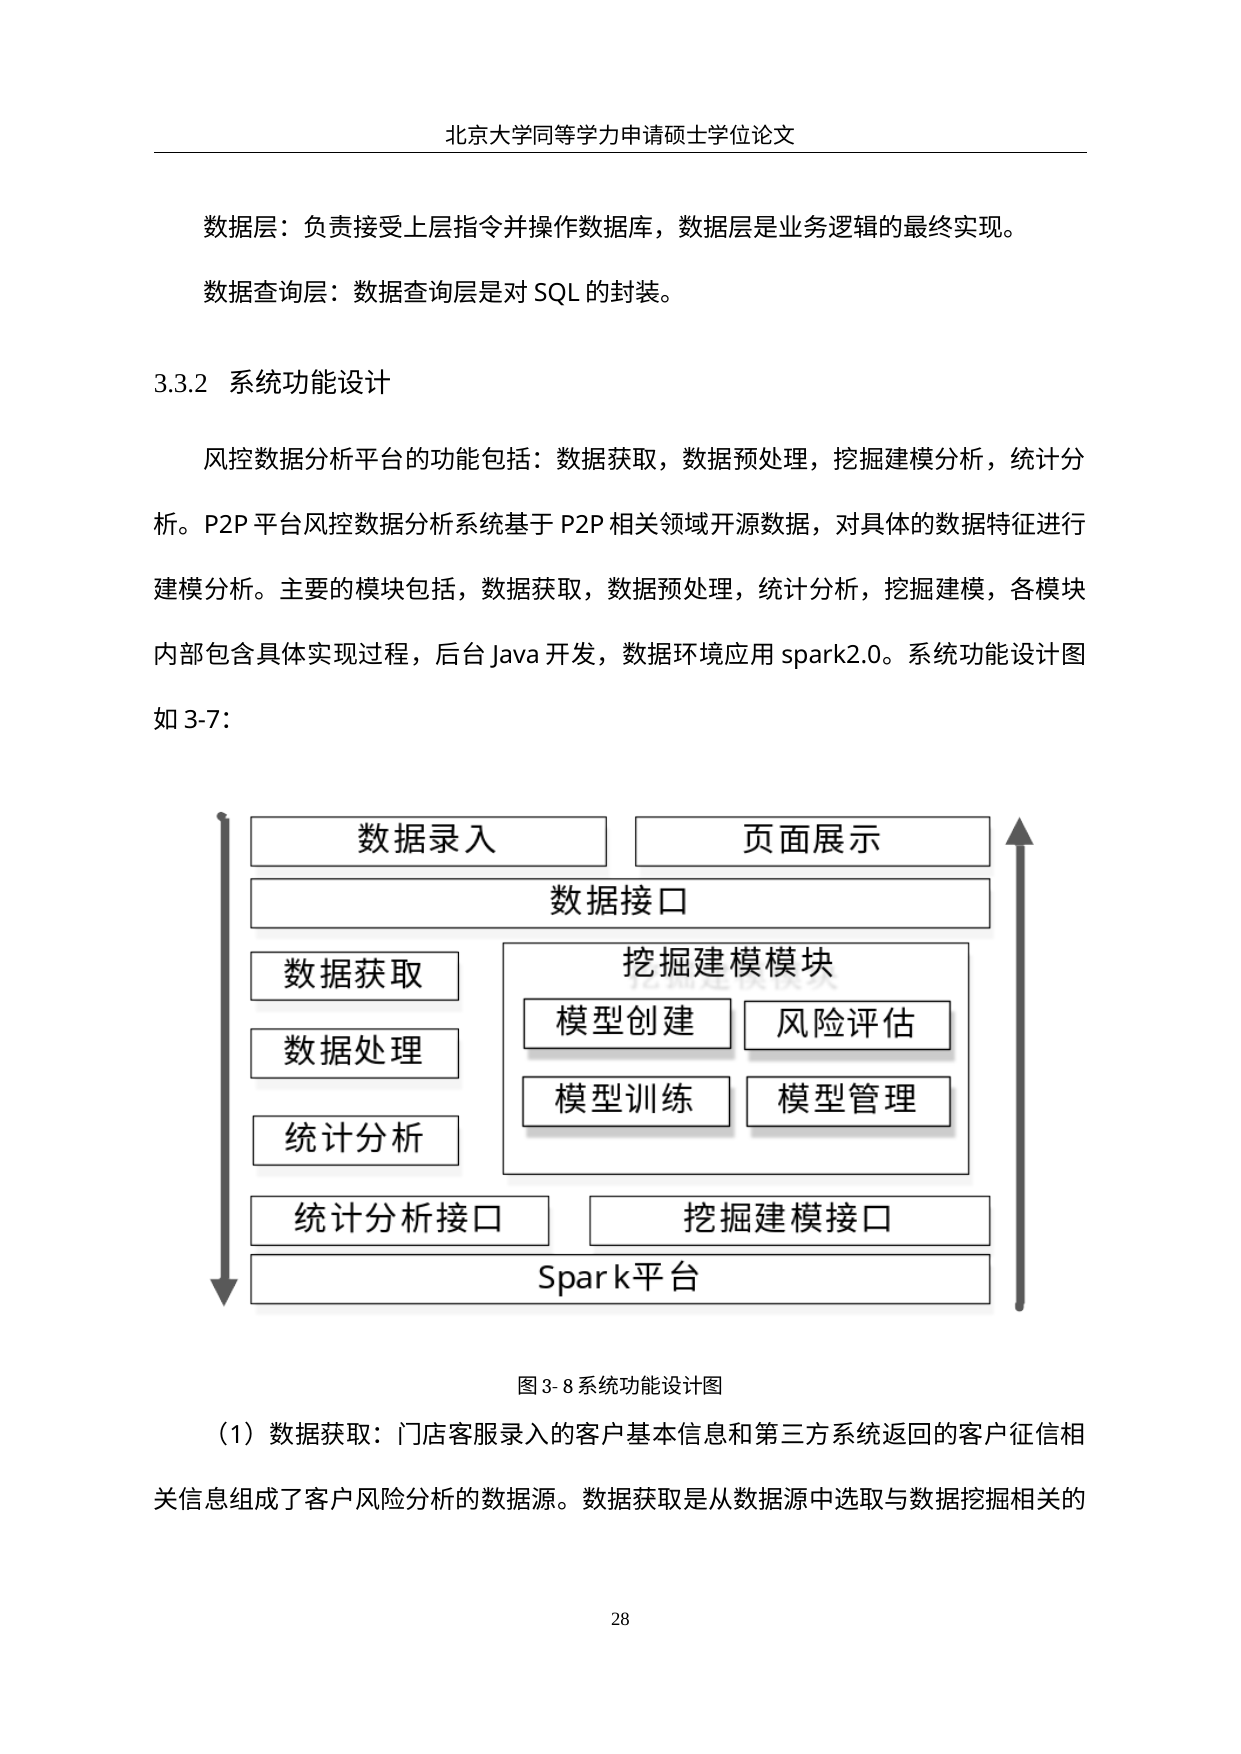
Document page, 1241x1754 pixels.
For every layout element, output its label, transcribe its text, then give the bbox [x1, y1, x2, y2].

text 数据层：负责接受上层指令并操作数据库，数据层是业务逻辑的最终实现。 [153, 193, 1087, 258]
text 风控数据分析平台的功能包括：数据获取，数据预处理，挖掘建模分析，统计分析。P2P平台风控数据分析系统基于P2P相关领域开源数据，对具体的数据特征进行建模分析。主要的模块包括，数据获取，数据预处理，统计分析，挖掘建模，各模块内部包含具体实现过程，后台Java开发，数据环境应用spark2.0。系统功能设计图如3-7： [153, 425, 1087, 750]
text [153, 1400, 1087, 1530]
text 数据查询层：数据查询层是对SQL的封装。 [153, 258, 1087, 323]
text 图3- 8 系统功能设计图 [153, 1368, 1087, 1400]
subtitle 系统功能设计 [153, 348, 1087, 413]
